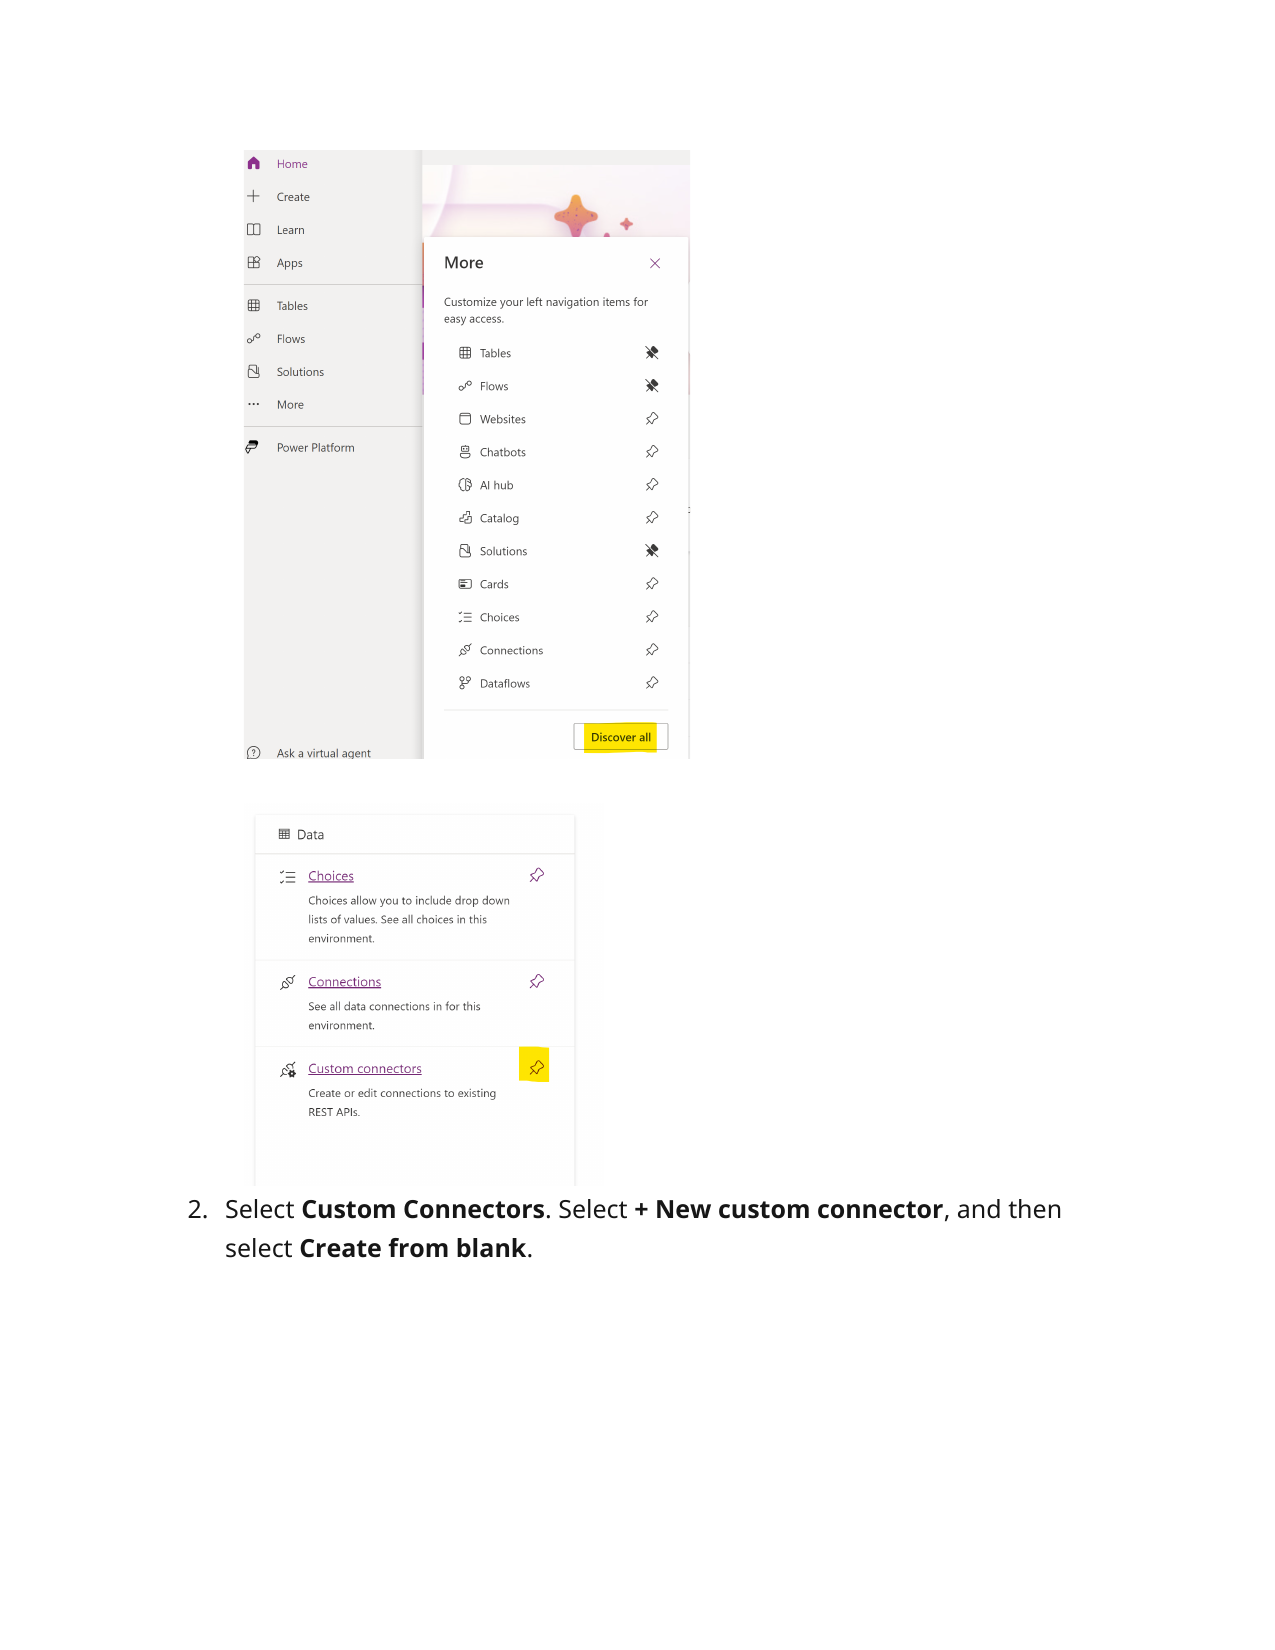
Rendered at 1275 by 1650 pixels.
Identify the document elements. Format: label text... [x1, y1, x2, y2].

list Select Custom Connectors. Select + New custom connector, and then select Create from blank. [187, 1191, 1125, 1265]
